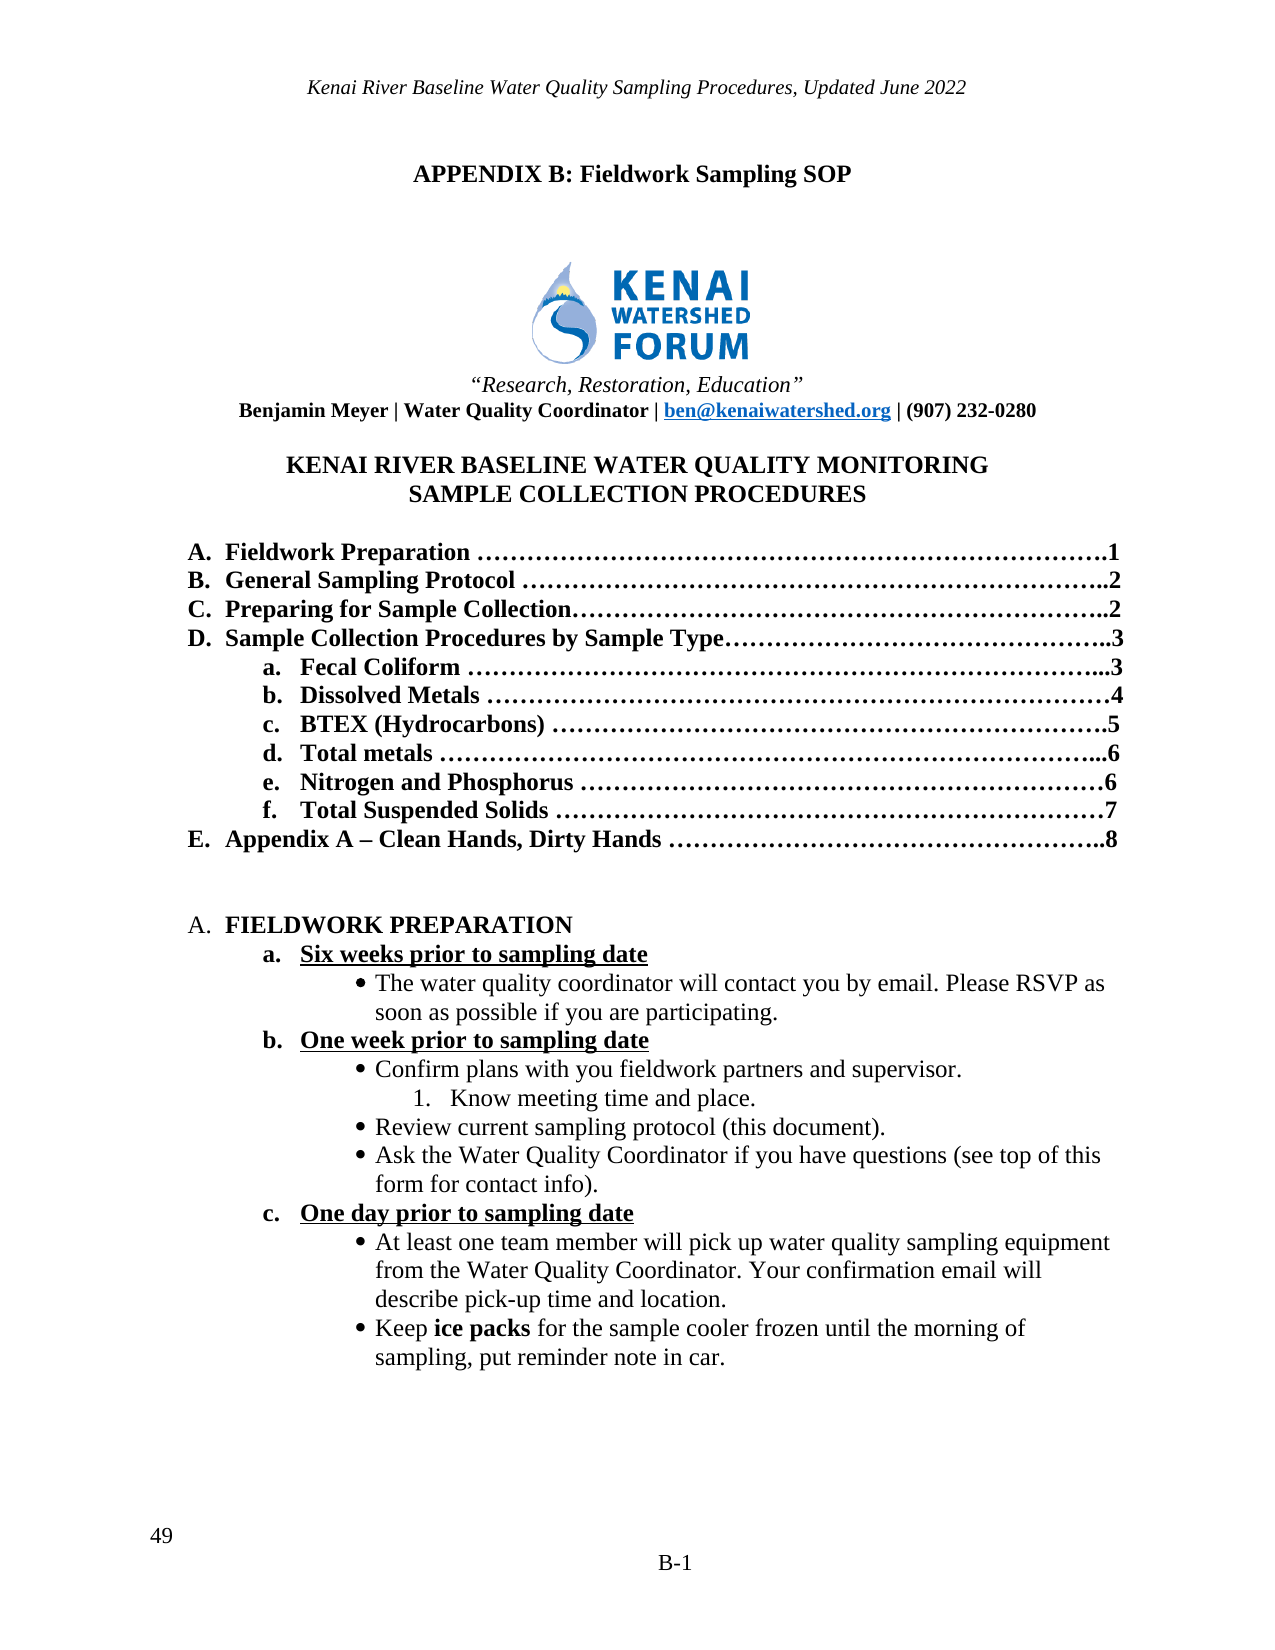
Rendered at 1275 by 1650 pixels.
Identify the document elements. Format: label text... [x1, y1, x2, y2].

list Review current sampling protocol (this document). [356, 1112, 1125, 1141]
list Six weeks prior to sampling date [262, 939, 1125, 968]
list Fieldwork Preparation ………………………………………………………………….1 [187, 537, 1125, 566]
list BTEX (Hydrocarbons) ………………………………………………………….5 [262, 709, 1125, 738]
text SAMPLE COLLECTION PROCEDURES [150, 479, 1125, 508]
text KENAI RIVER BASELINE WATER QUALITY MONITORING [150, 451, 1125, 479]
list At least one team member will pick up water quality sampling equipment from the Water Quality Coordinator. Your confirmation email will describe pick-up time and location. [356, 1227, 1125, 1313]
list Nitrogen and Phosphorus ………………………………………………………6 [262, 767, 1125, 796]
list General Sampling Protocol ……………………………………………………………..2 [187, 566, 1125, 594]
text “Research, Restoration, Education” [150, 371, 1125, 398]
list Total Suspended Solids …………………………………………………………7 [262, 796, 1125, 824]
list The water quality coordinator will contact you by email. Please RSVP as soon as possible if you are participating. [356, 968, 1125, 1026]
text Benjamin Meyer | Water Quality Coordinator | ben@kenaiwatershed.org | (907) 232-0280 [150, 398, 1125, 422]
list Keep ice packs for the sample cooler frozen until the morning of sampling, put reminder note in car. [356, 1313, 1125, 1371]
list Appendix A – Clean Hands, Dirty Hands ……………………………………………..8 [187, 824, 1125, 853]
list Sample Collection Procedures by Sample Type………………………………………..3 [187, 623, 1125, 652]
list Ask the Water Quality Coordinator if you have questions (see top of this form for contact info). [356, 1141, 1125, 1198]
list One day prior to sampling date [262, 1198, 1125, 1227]
list Confirm plans with you fieldwork partners and supervisor. [356, 1054, 1125, 1083]
list Know meeting time and place. [412, 1083, 1125, 1112]
picture [522, 245, 753, 372]
list Fecal Coliform …………………………………………………………………...3 [262, 652, 1125, 681]
subtitle APPENDIX B: Fieldwork Sampling SOP [330, 159, 934, 188]
list One week prior to sampling date [262, 1026, 1125, 1054]
list Dissolved Metals …………………………………………………………………4 [262, 681, 1125, 709]
list FIELDWORK PREPARATION [187, 911, 1125, 939]
list Preparing for Sample Collection………………………………………………………..2 [187, 594, 1125, 623]
list Total metals ……………………………………………………………………...6 [262, 738, 1125, 767]
